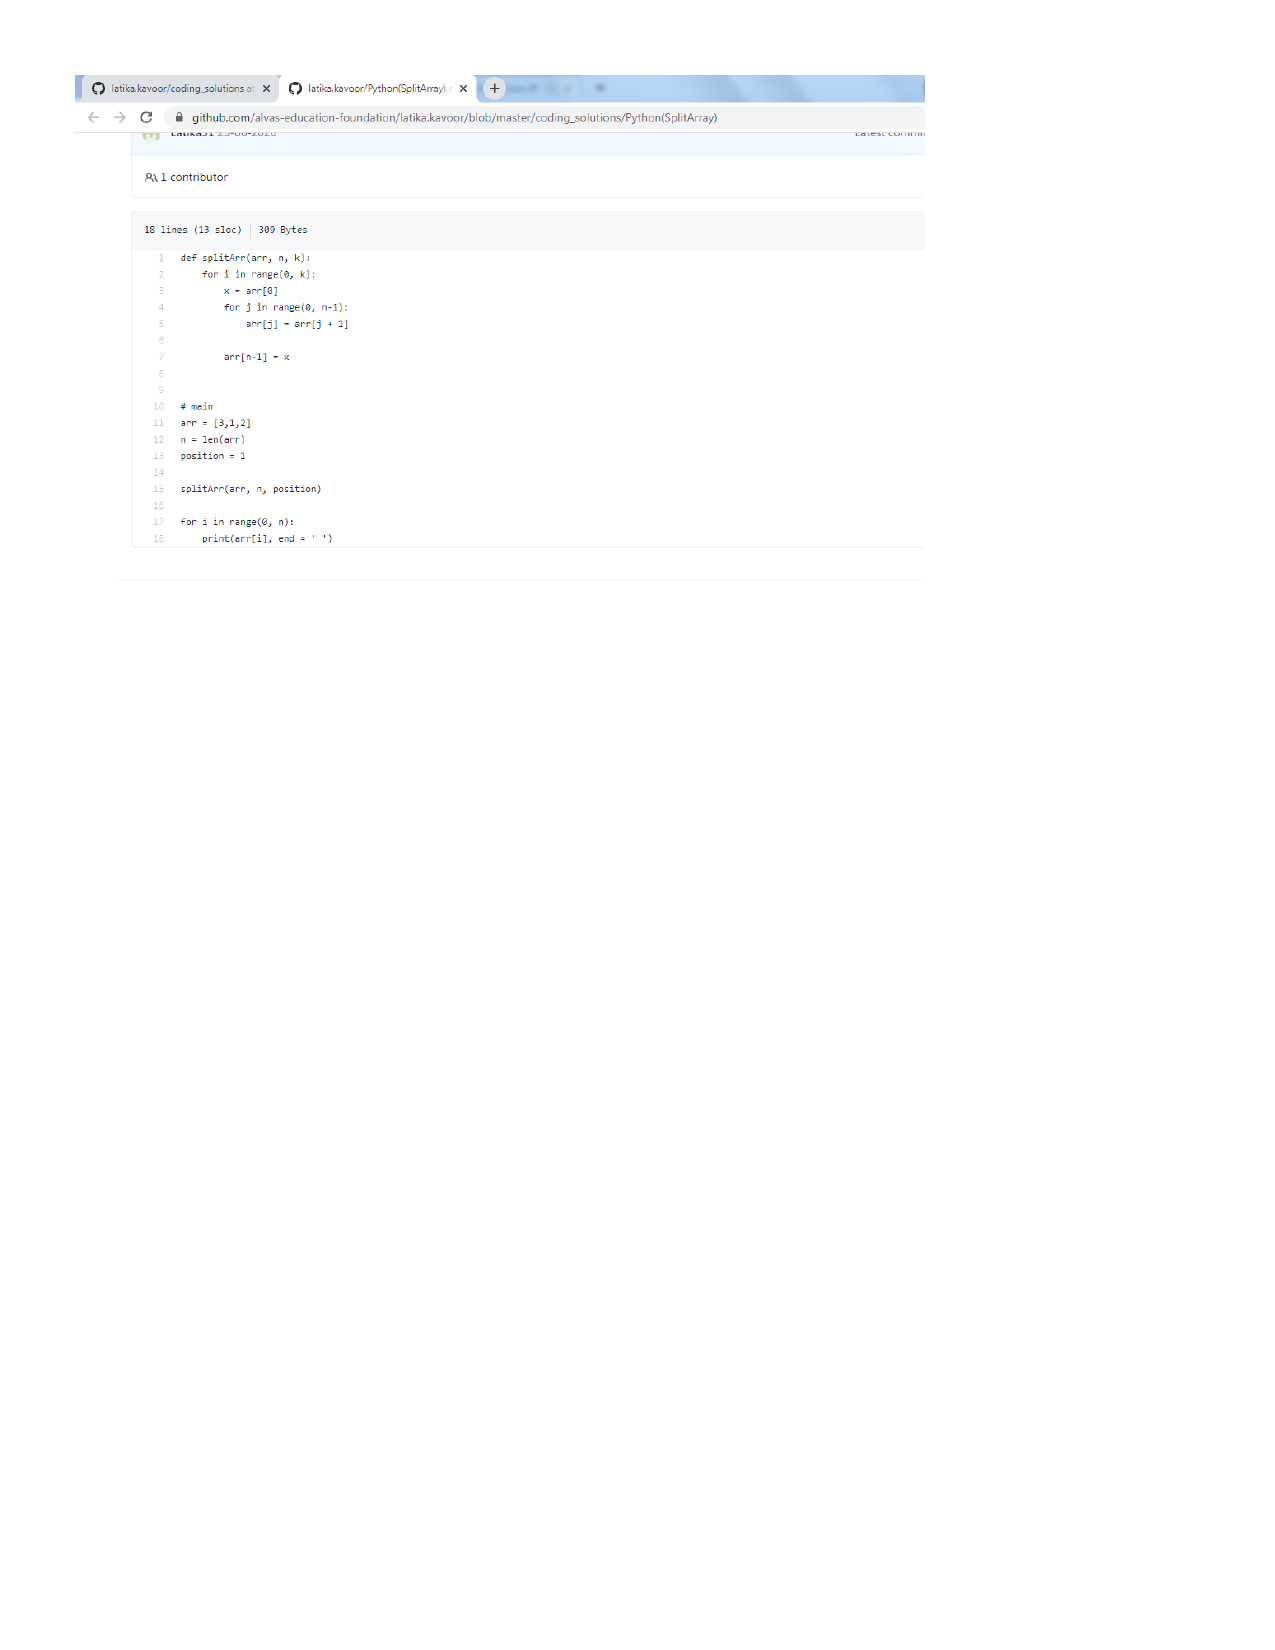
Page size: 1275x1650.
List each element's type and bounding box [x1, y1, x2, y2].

picture [75, 75, 925, 614]
